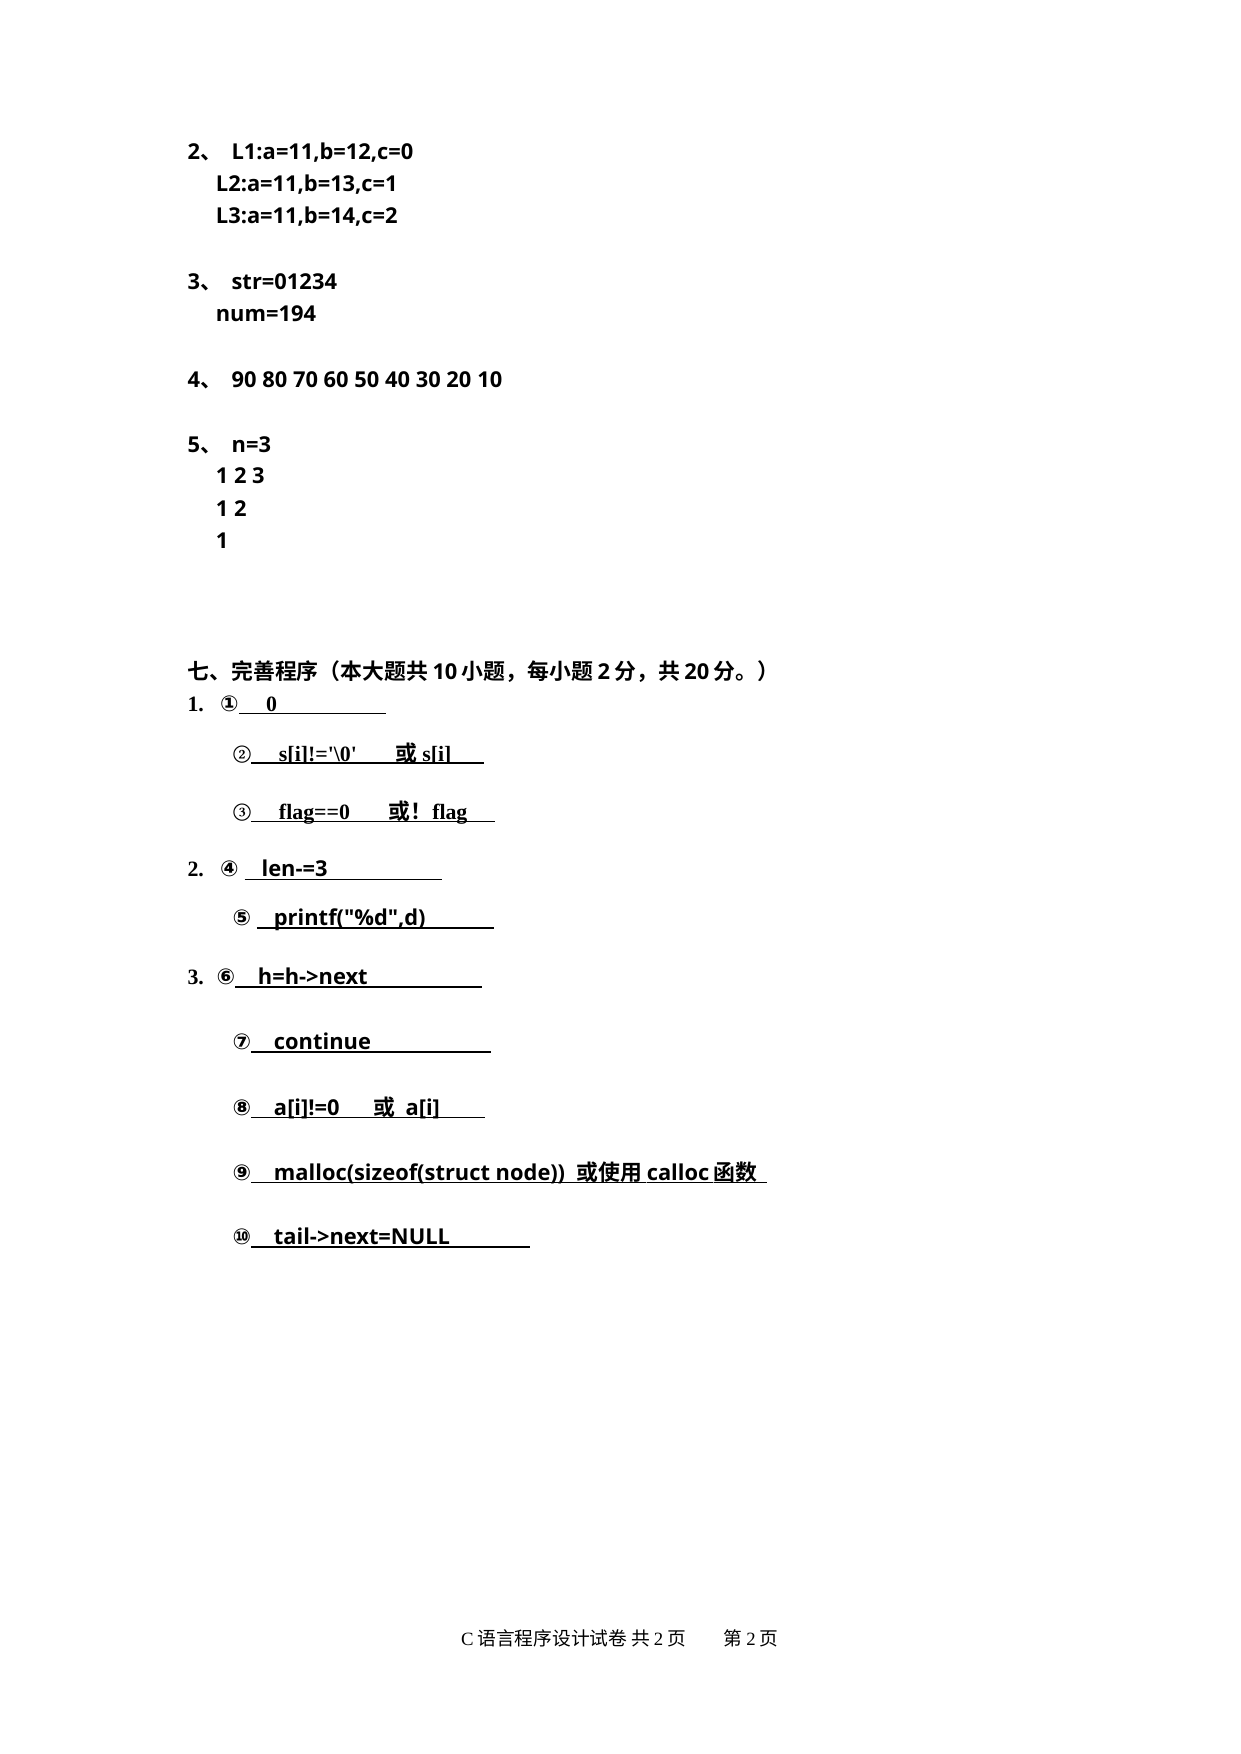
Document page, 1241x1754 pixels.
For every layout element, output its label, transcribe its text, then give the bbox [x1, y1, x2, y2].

text ⑩ tail->next=NULL [187, 1219, 1089, 1252]
text 1 [187, 524, 1089, 556]
text 3. ⑥ h=h->next [187, 959, 1089, 992]
text 1 2 [187, 491, 1089, 524]
text ⑧ a[i]!=0 或 a[i] [187, 1089, 1089, 1122]
text 2、 L1:a=11,b=12,c=0 [187, 134, 1089, 166]
text ② s[i]!='\0' 或 s[i] [187, 735, 1089, 768]
text 2. ④ len-=3 [187, 852, 1089, 884]
text num=194 [187, 296, 1089, 329]
text ⑨ malloc(sizeof(struct node)) 或使用calloc函数 [187, 1154, 1089, 1187]
text ⑤ printf("%d",d) [187, 901, 1089, 933]
text 5、 n=3 [187, 426, 1089, 459]
text 3、 str=01234 [187, 264, 1089, 296]
text L3:a=11,b=14,c=2 [187, 199, 1089, 231]
text 1 2 3 [187, 459, 1089, 491]
text 1. ① 0 [187, 686, 1089, 719]
text L2:a=11,b=13,c=1 [187, 166, 1089, 199]
text ⑦ continue [187, 1024, 1089, 1057]
text 七、完善程序（本大题共10小题，每小题2分，共20分。） [187, 654, 1089, 686]
text 4、 90 80 70 60 50 40 30 20 10 [187, 361, 1089, 394]
text ③ flag==0 或！flag [187, 794, 1089, 826]
